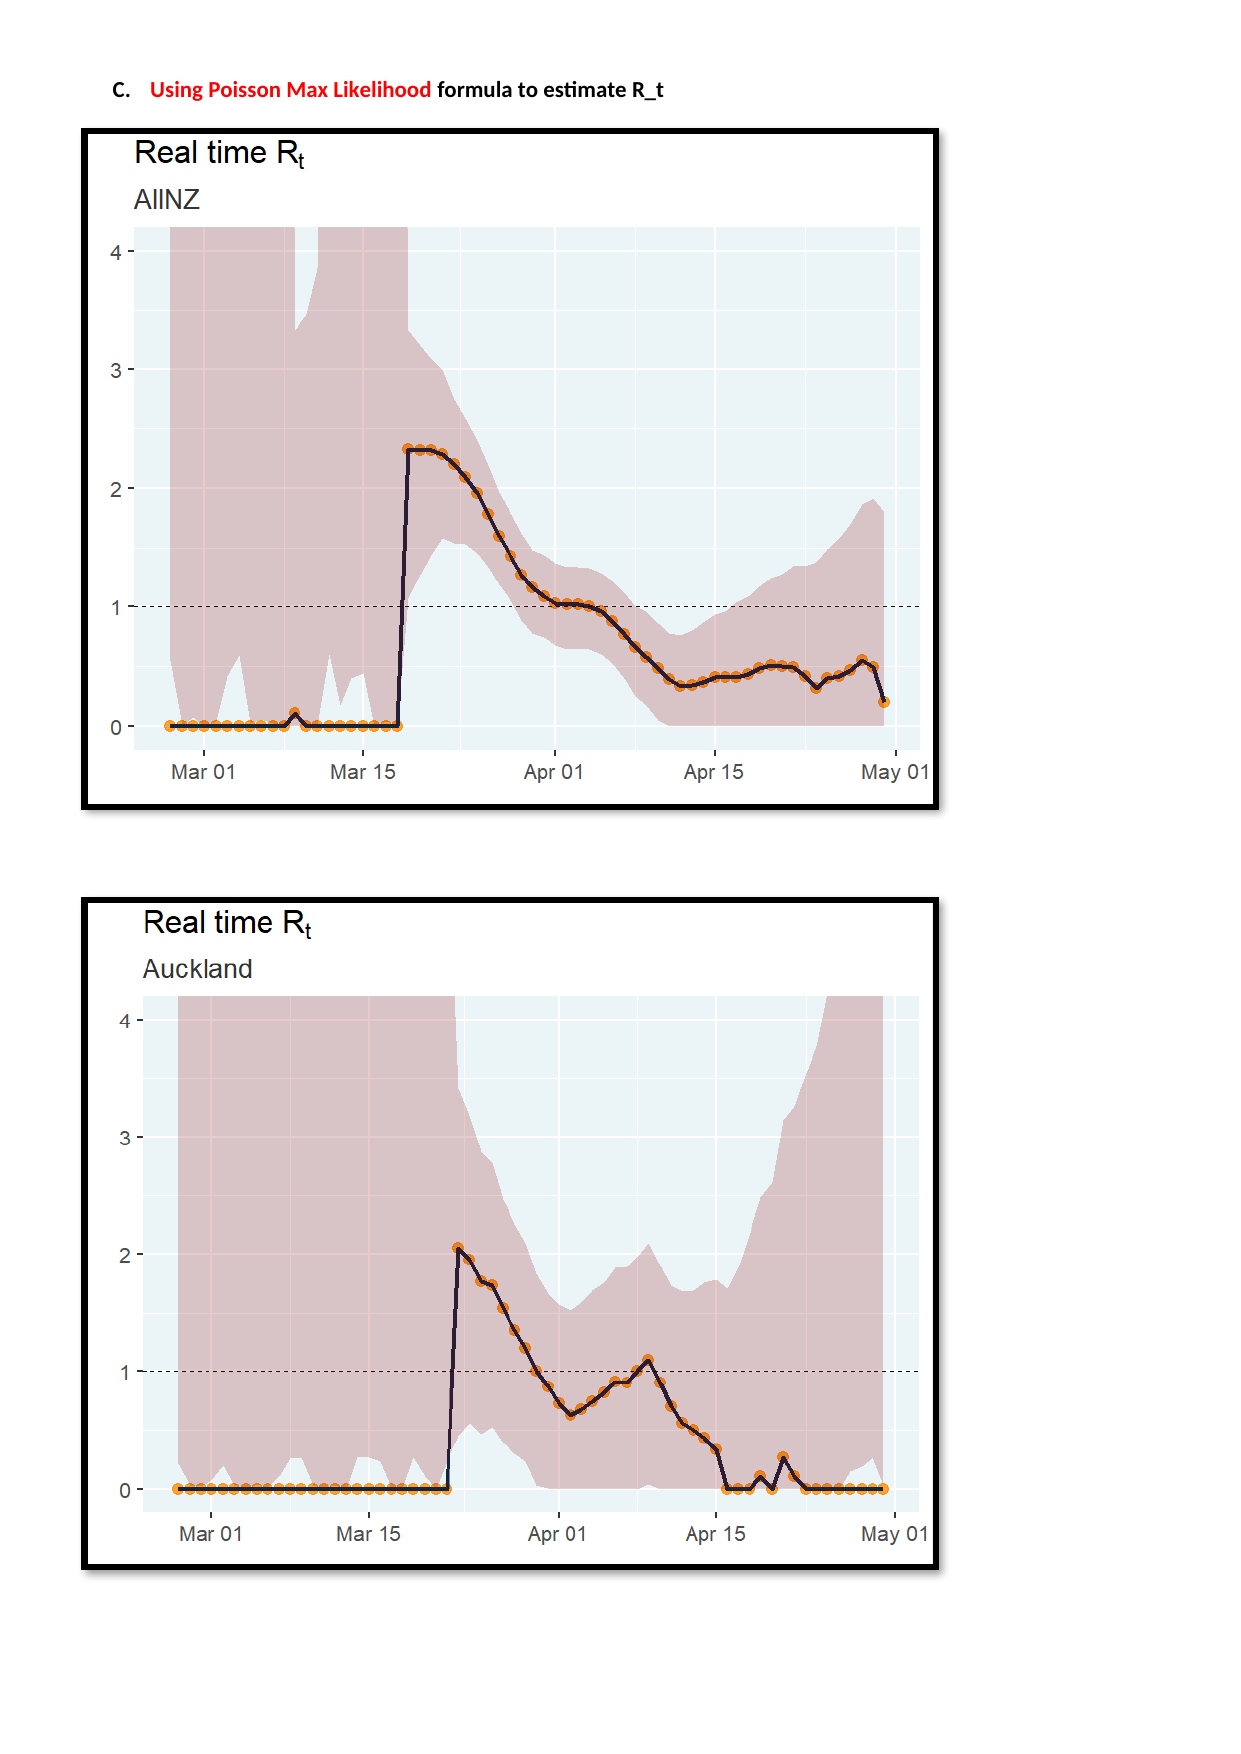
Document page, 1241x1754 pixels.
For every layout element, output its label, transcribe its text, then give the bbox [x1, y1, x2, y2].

list Using Poisson Max Likelihood formula to estimate R_t [112, 75, 1165, 103]
picture [88, 903, 933, 1564]
picture [88, 134, 933, 804]
